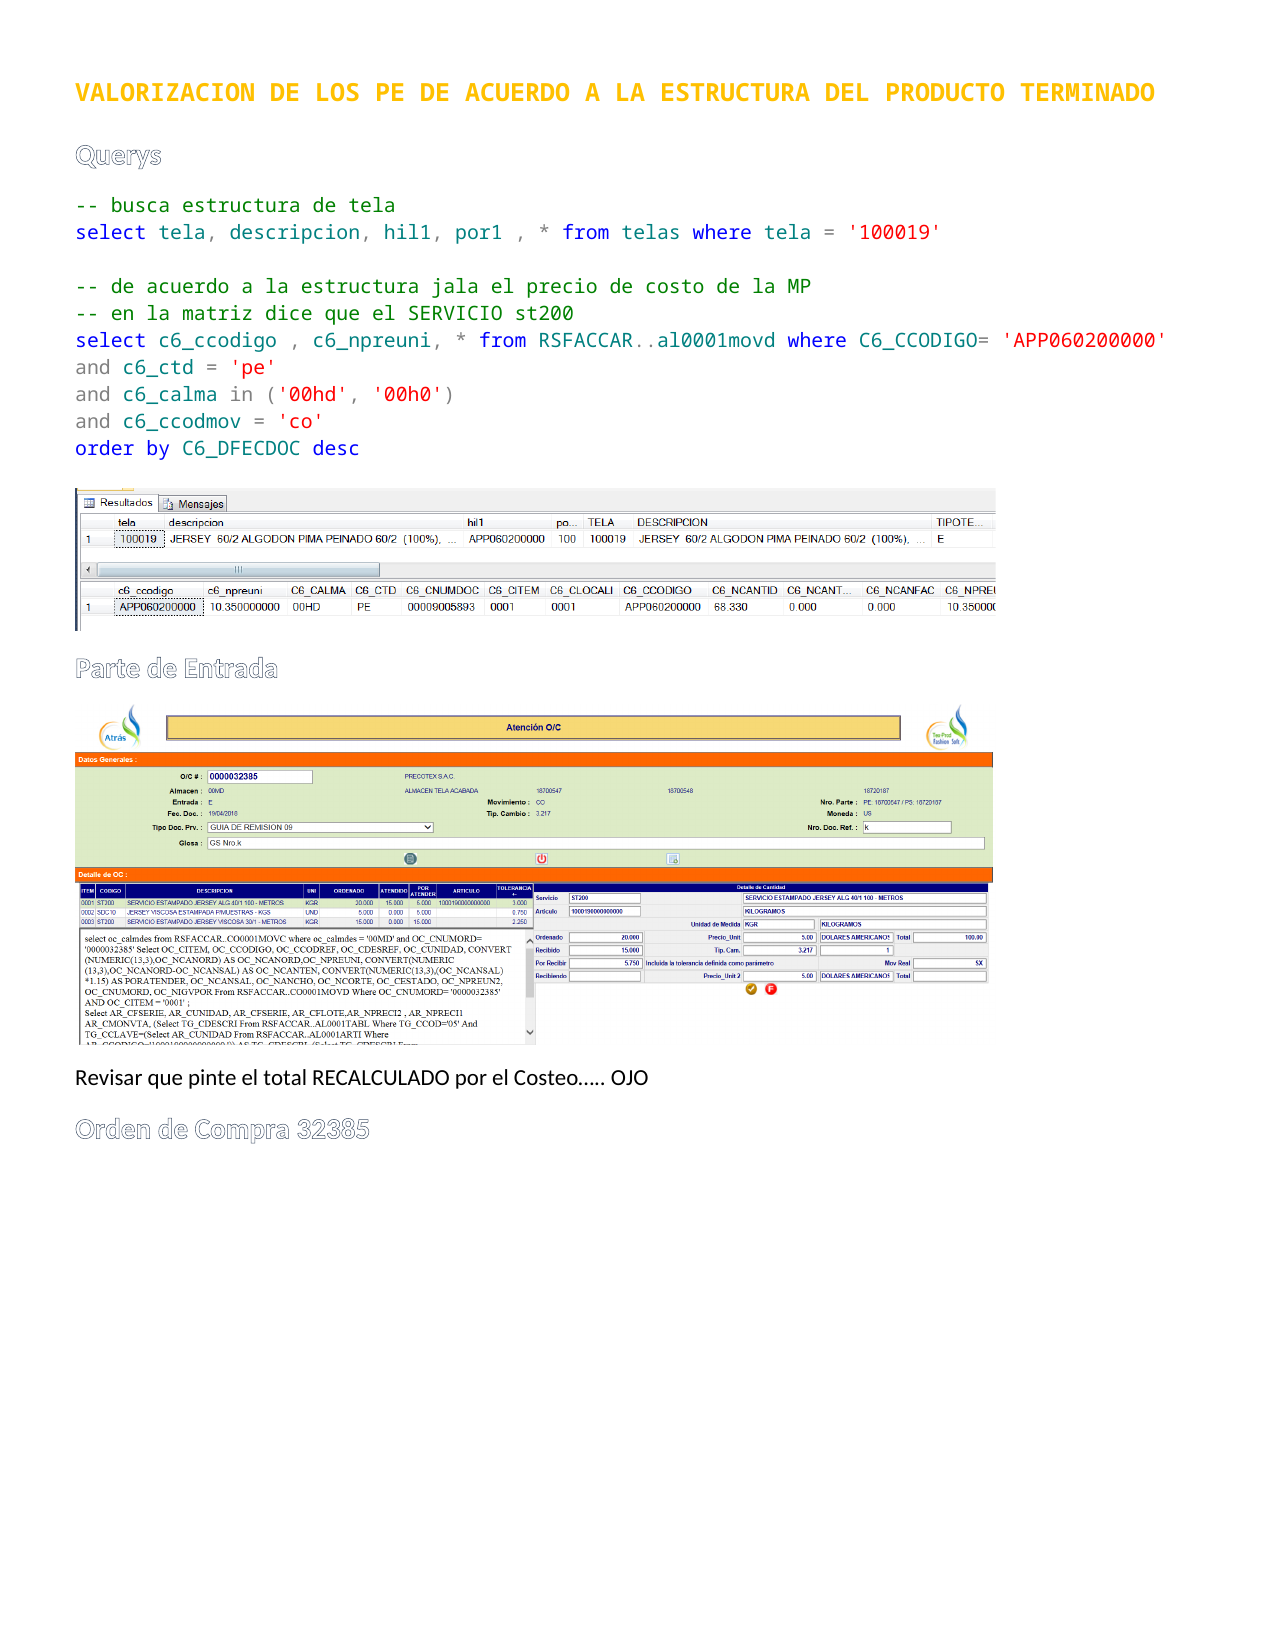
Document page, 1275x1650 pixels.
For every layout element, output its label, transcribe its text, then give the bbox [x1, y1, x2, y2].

text -- en la matriz dice que el SERVICIO st200 [75, 299, 1200, 326]
text order by C6_DFECDOC desc [75, 434, 1200, 489]
text Parte de Entrada [75, 649, 1200, 685]
text select tela, descripcion, hil1, por1 , * from telas where tela = '100019' [75, 218, 1200, 245]
text Revisar que pinte el total RECALCULADO por el Costeo….. OJO [75, 1063, 1200, 1091]
text Querys [75, 136, 1200, 172]
text and c6_ccodmov = 'co' [75, 407, 1200, 434]
text select c6_ccodigo , c6_npreuni, * from RSFACCAR..al0001movd where C6_CCODIGO= 'APP060200000' [75, 326, 1200, 353]
text and c6_calma in ('00hd', '00h0') [75, 380, 1200, 407]
text and c6_ctd = 'pe' [75, 353, 1200, 380]
text Orden de Compra 32385 [75, 1110, 1200, 1146]
picture [75, 704, 996, 1045]
picture [75, 488, 996, 631]
text VALORIZACION DE LOS PE DE ACUERDO A LA ESTRUCTURA DEL PRODUCTO TERMINADO [75, 75, 1200, 109]
text -- de acuerdo a la estructura jala el precio de costo de la MP [75, 272, 1200, 299]
text -- busca estructura de tela [75, 191, 1200, 218]
